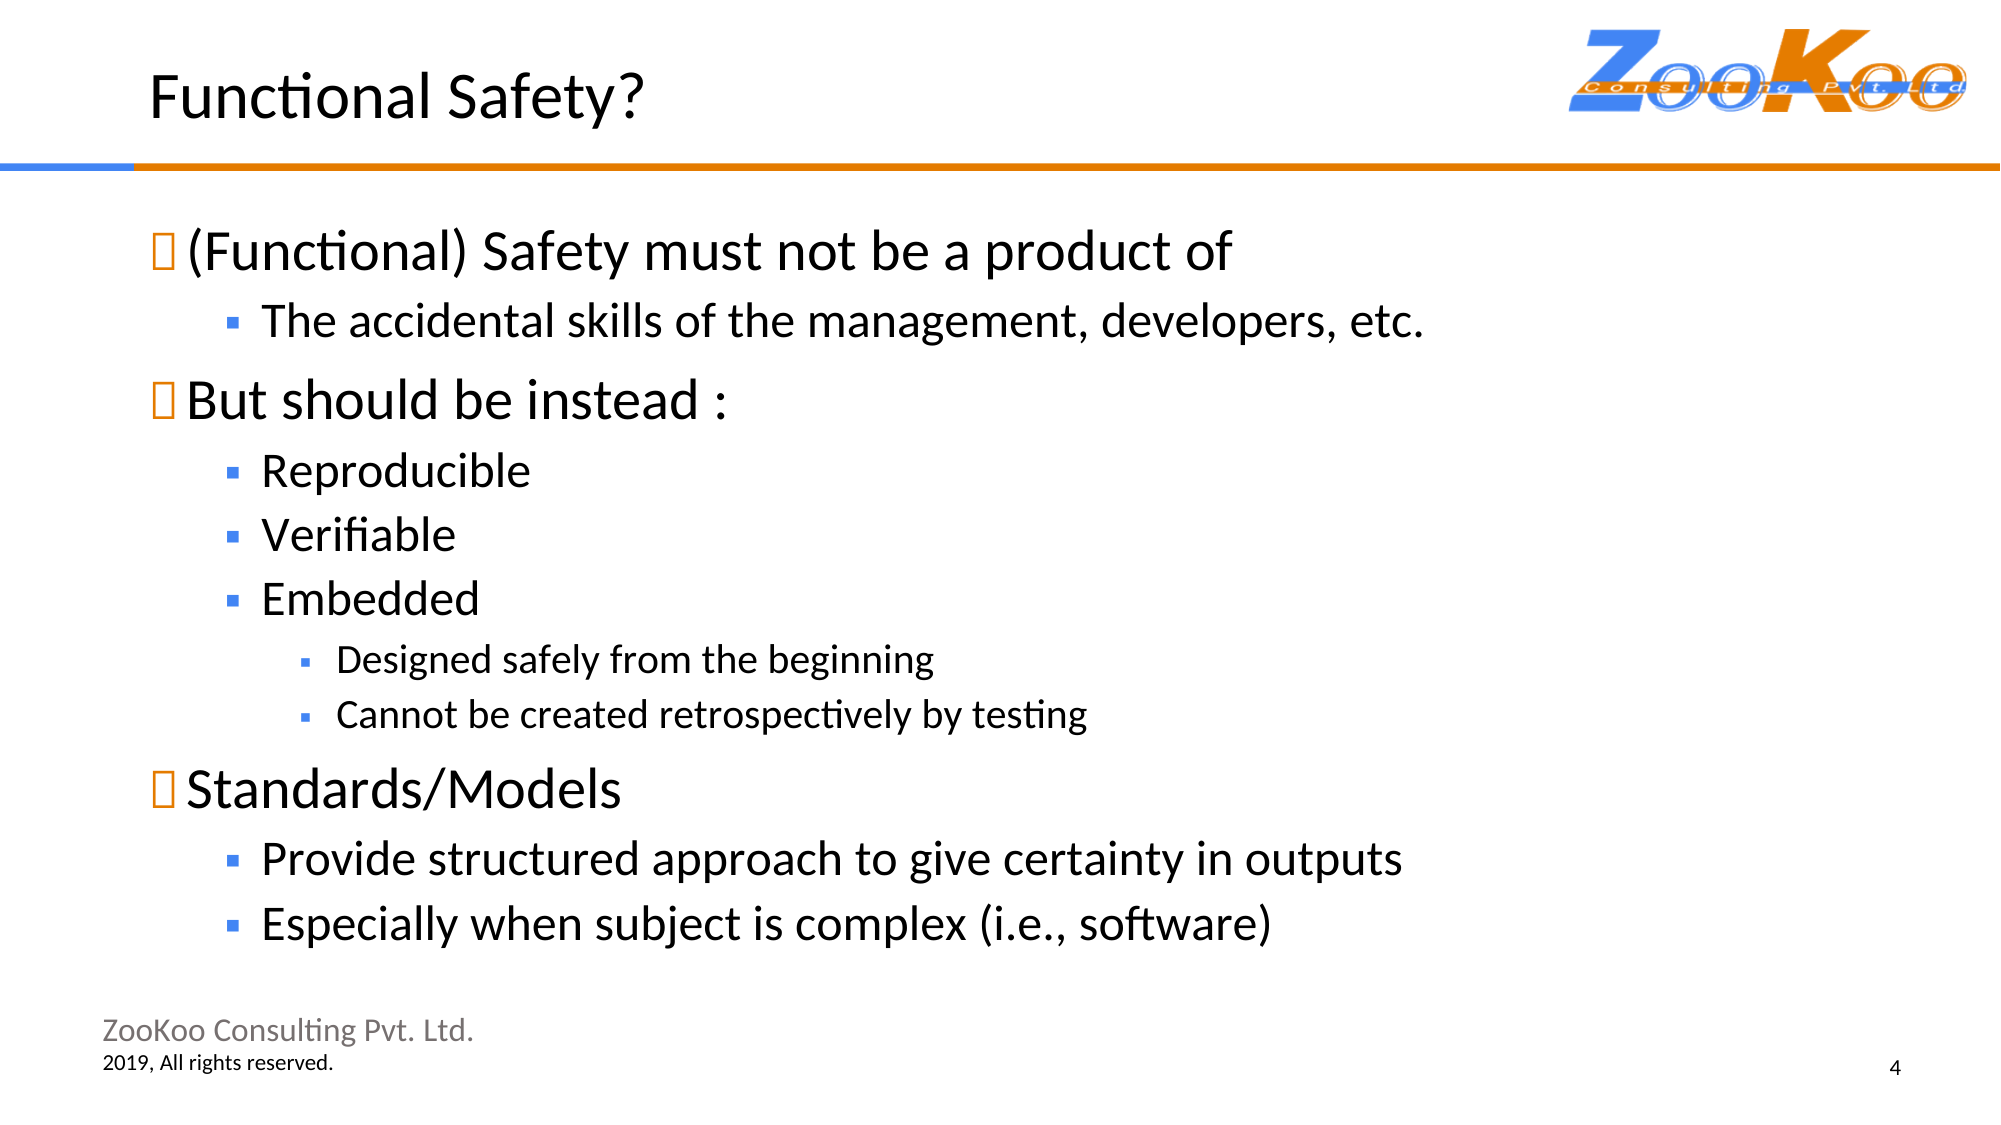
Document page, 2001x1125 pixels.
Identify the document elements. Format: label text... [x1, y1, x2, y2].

list The accidental skills of the management, developers, etc. [224, 289, 1977, 350]
list Reproducible [224, 438, 1977, 499]
list (Functional) Safety must not be a product of [148, 214, 1977, 286]
list Designed safely from the beginning [299, 633, 1977, 684]
picture [1568, 29, 1967, 112]
list Cannot be created retrospectively by testing [299, 688, 1977, 739]
list But should be instead : [148, 363, 1977, 435]
list Provide structured approach to give certainty in outputs [224, 827, 1977, 888]
list Especially when subject is complex (i.e., software) [224, 891, 1977, 952]
list Embedded [224, 567, 1977, 628]
list Verifiable [224, 503, 1977, 564]
list Standards/Models [148, 752, 1977, 824]
